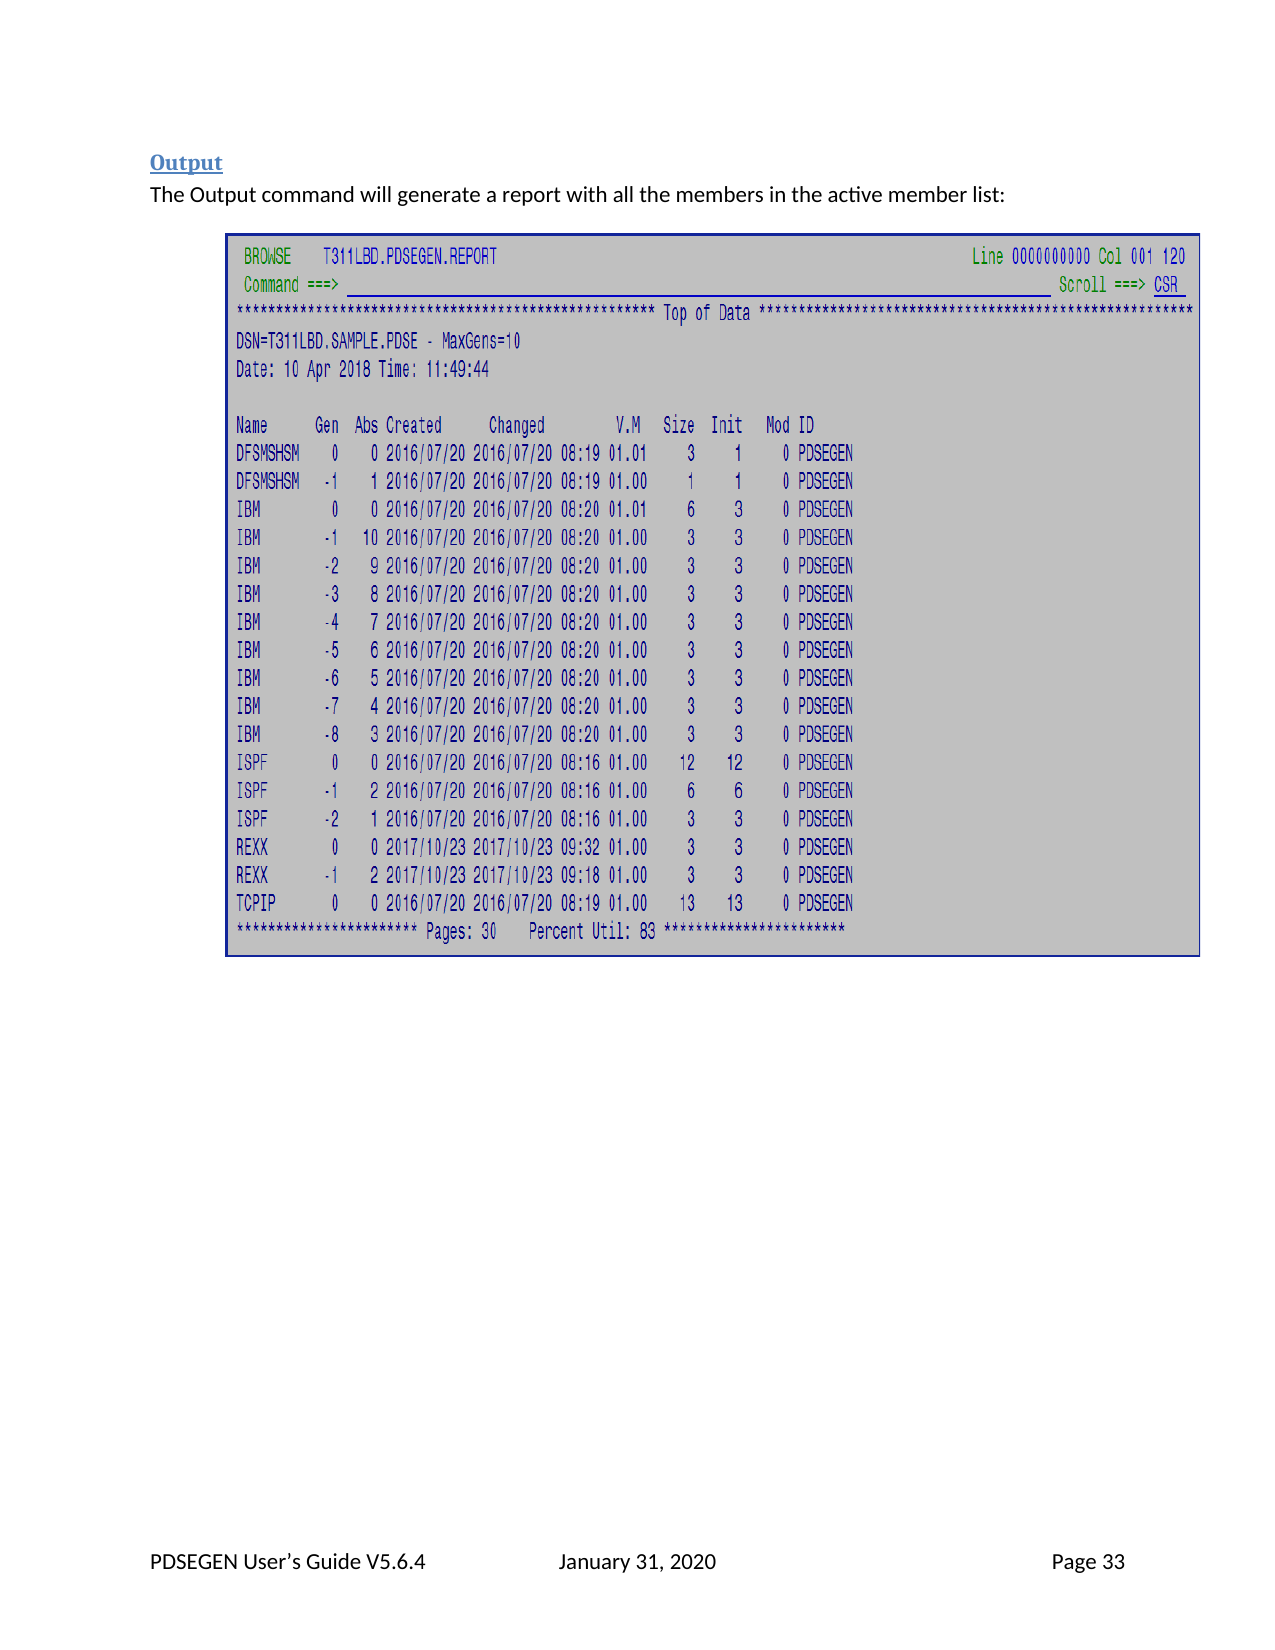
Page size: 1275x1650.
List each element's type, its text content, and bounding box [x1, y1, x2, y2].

text The Output command will generate a report with all the members in the active member list: [150, 180, 1125, 208]
subtitle Output [150, 150, 1125, 176]
picture [225, 233, 1200, 957]
